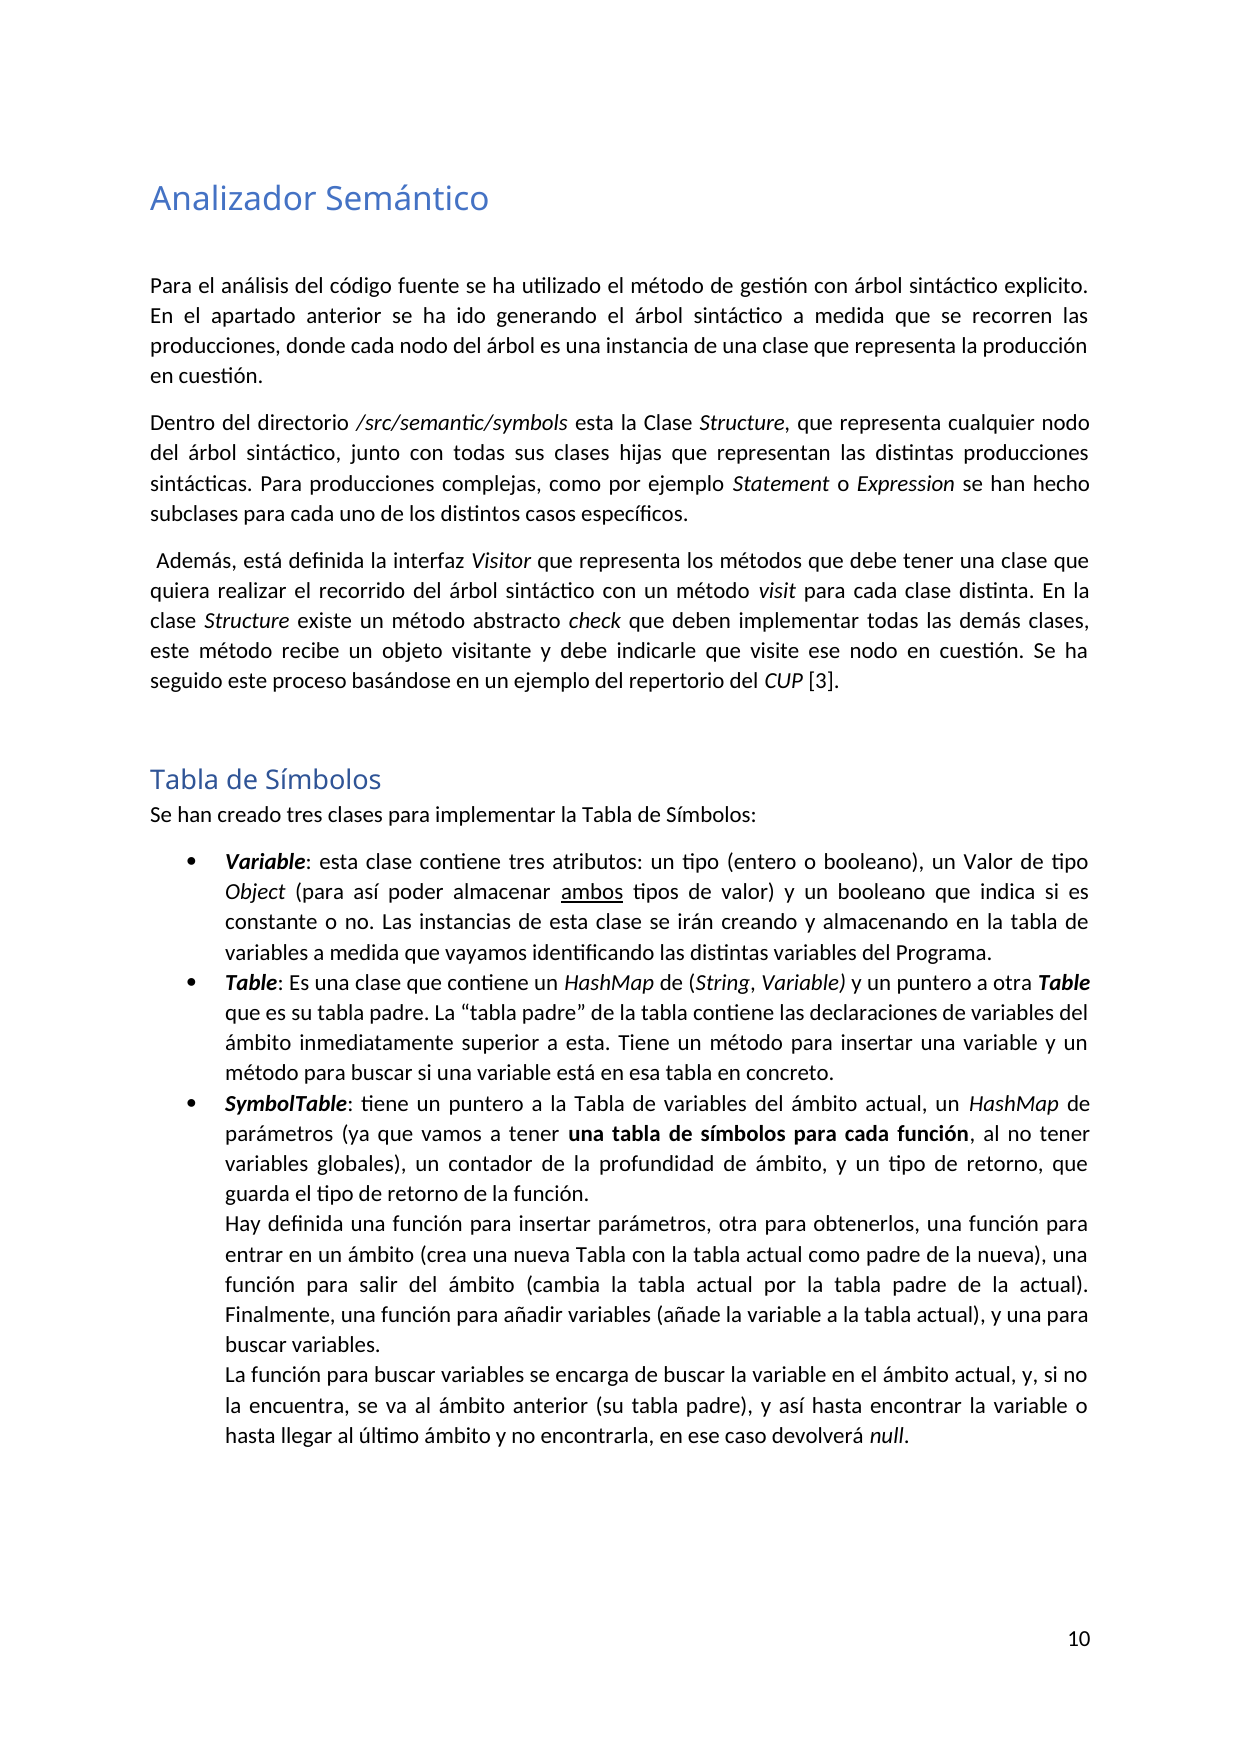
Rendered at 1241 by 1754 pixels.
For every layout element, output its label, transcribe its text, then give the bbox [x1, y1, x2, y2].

list SymbolTable: tiene un puntero a la Tabla de variables del ámbito actual, un HashMap de parámetros (ya que vamos a tener una tabla de símbolos para cada función, al no tener variables globales), un contador de la profundidad de ámbito, y un tipo de retorno, que guarda el tipo de retorno de la función. [187, 1089, 1090, 1207]
text Se han creado tres clases para implementar la Tabla de Símbolos: [150, 800, 1090, 828]
subtitle Analizador Semántico [150, 175, 1090, 220]
text Además, está definida la interfaz Visitor que representa los métodos que debe tener una clase que quiera realizar el recorrido del árbol sintáctico con un método visit para cada clase distinta. En la clase Structure existe un método abstracto check que deben implementar todas las demás clases, este método recibe un objeto visitante y debe indicarle que visite ese nodo en cuestión. Se ha seguido este proceso basándose en un ejemplo del repertorio del CUP. [150, 546, 1090, 695]
subtitle Tabla de Símbolos [150, 760, 1090, 797]
list Table: Es una clase que contiene un HashMap de (String, Variable) y un puntero a otra Table que es su tabla padre. La “tabla padre” de la tabla contiene las declaraciones de variables del ámbito inmediatamente superior a esta. Tiene un método para insertar una variable y un método para buscar si una variable está en esa tabla en concreto. [187, 968, 1090, 1087]
text Para el análisis del código fuente se ha utilizado el método de gestión con árbol sintáctico explicito. En el apartado anterior se ha ido generando el árbol sintáctico a medida que se recorren las producciones, donde cada nodo del árbol es una instancia de una clase que representa la producción en cuestión. [150, 271, 1090, 389]
text Dentro del directorio /src/semantic/symbols esta la Clase Structure, que representa cualquier nodo del árbol sintáctico, junto con todas sus clases hijas que representan las distintas producciones sintácticas. Para producciones complejas, como por ejemplo Statement o Expression se han hecho subclases para cada uno de los distintos casos específicos. [150, 408, 1090, 527]
list La función para buscar variables se encarga de buscar la variable en el ámbito actual, y, si no la encuentra, se va al ámbito anterior (su tabla padre), y así hasta encontrar la variable o hasta llegar al último ámbito y no encontrarla, en ese caso devolverá null. [225, 1361, 1090, 1449]
list Hay definida una función para insertar parámetros, otra para obtenerlos, una función para entrar en un ámbito (crea una nueva Tabla con la tabla actual como padre de la nueva), una función para salir del ámbito (cambia la tabla actual por la tabla padre de la actual). Finalmente, una función para añadir variables (añade la variable a la tabla actual), y una para buscar variables. [225, 1209, 1090, 1358]
list Variable: esta clase contiene tres atributos: un tipo (entero o booleano), un Valor de tipo Object (para así poder almacenar ambos tipos de valor) y un booleano que indica si es constante o no. Las instancias de esta clase se irán creando y almacenando en la tabla de variables a medida que vayamos identificando las distintas variables del Programa. [187, 847, 1090, 966]
